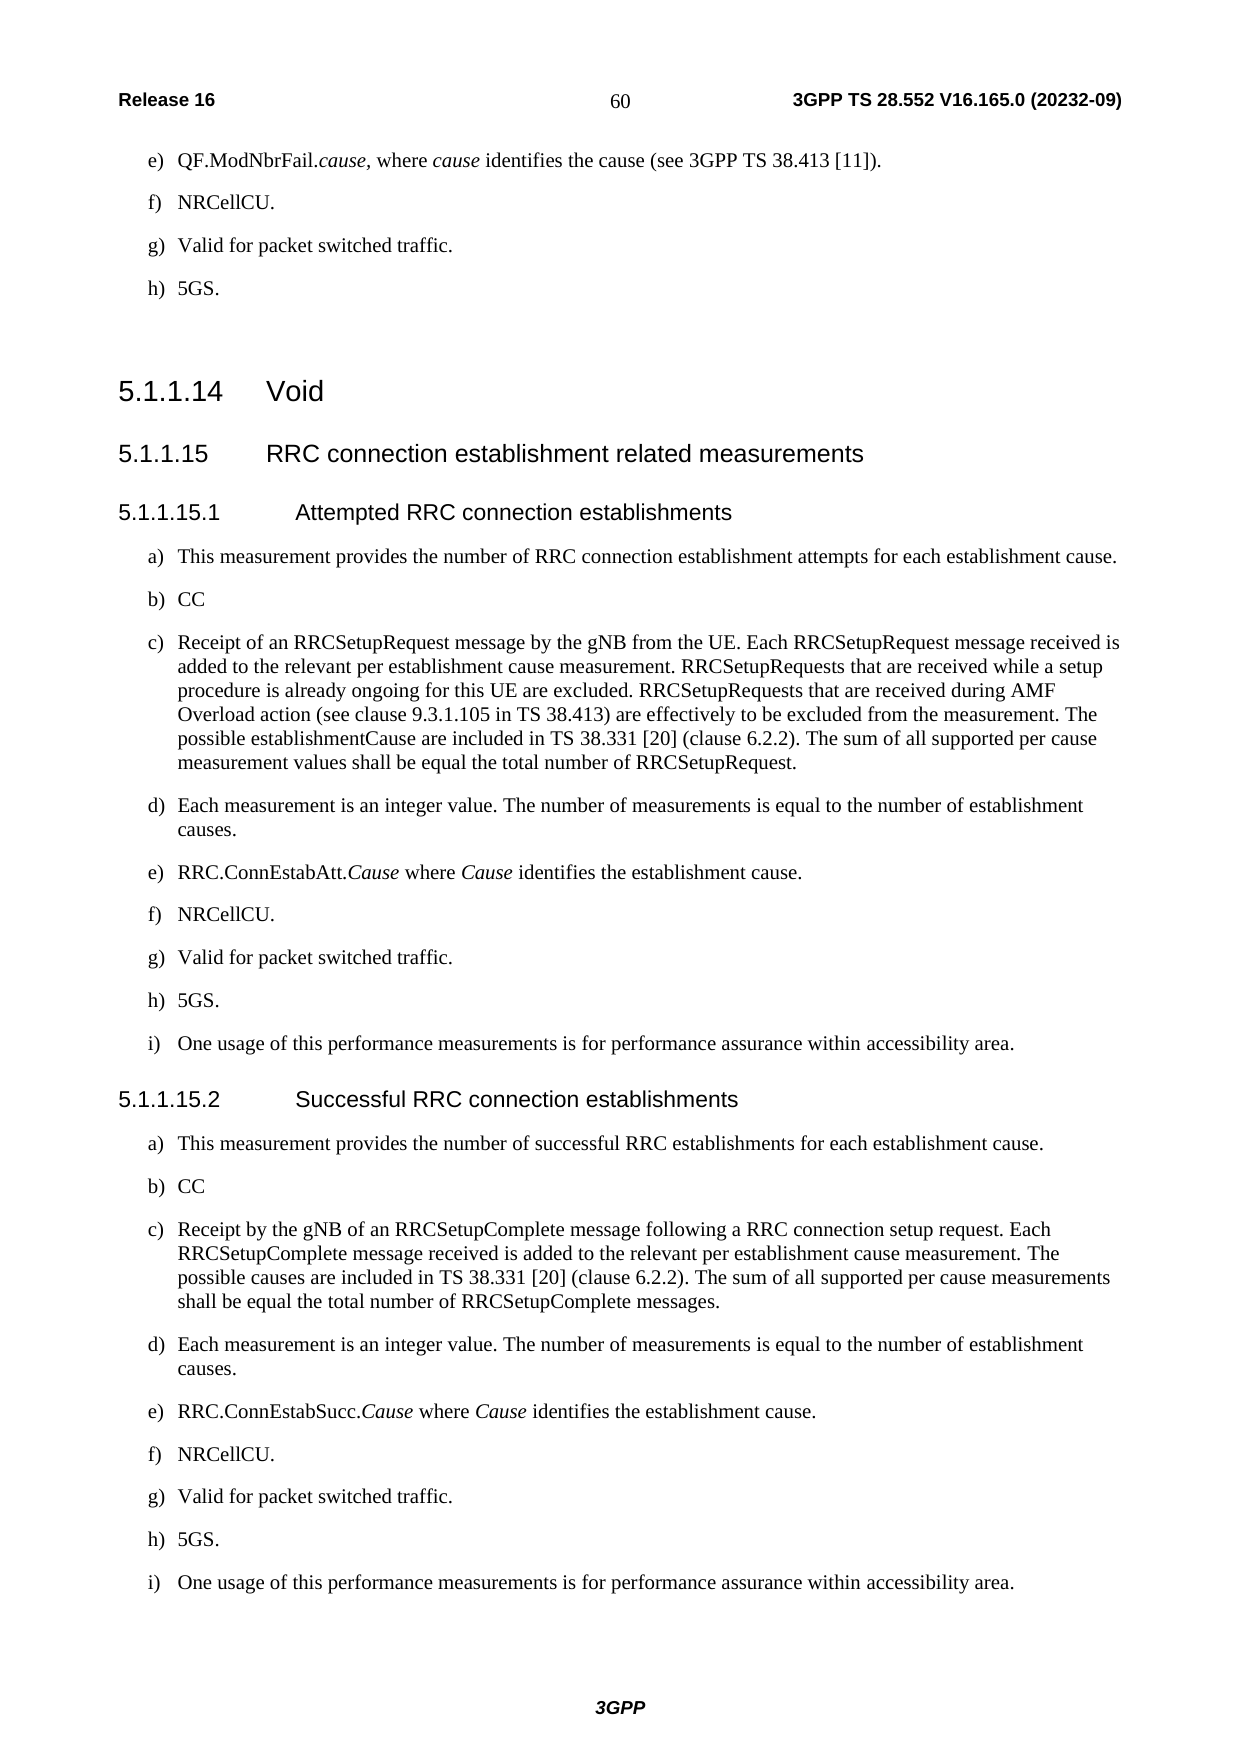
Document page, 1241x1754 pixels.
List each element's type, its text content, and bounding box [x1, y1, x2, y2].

text c) Receipt by the gNB of an RRCSetupComplete message following a RRC connection setup request. Each RRCSetupComplete message received is added to the relevant per establishment cause measurement. The possible causes are included in TS 38.331 [20] (clause 6.2.2). The sum of all supported per cause measurements shall be equal the total number of RRCSetupComplete messages. [148, 1217, 1122, 1313]
text e) RRC.ConnEstabAtt.Cause where Cause identifies the establishment cause. [148, 859, 1122, 884]
text g) Valid for packet switched traffic. [148, 1484, 1122, 1508]
text i) One usage of this performance measurements is for performance assurance within accessibility area. [148, 1031, 1122, 1055]
text i) One usage of this performance measurements is for performance assurance within accessibility area. [148, 1570, 1122, 1594]
text e) QF.ModNbrFail.cause, where cause identifies the cause (see 3GPP TS 38.413 [11]). [148, 147, 1122, 172]
text f) NRCellCU. [148, 190, 1122, 214]
text h) 5GS. [148, 1527, 1122, 1551]
text e) RRC.ConnEstabSucc.Cause where Cause identifies the establishment cause. [148, 1399, 1122, 1423]
subtitle 5.1.1.14 Void [118, 374, 1122, 408]
text h) 5GS. [148, 988, 1122, 1012]
text g) Valid for packet switched traffic. [148, 945, 1122, 969]
text c) Receipt of an RRCSetupRequest message by the gNB from the UE. Each RRCSetupRequest message received is added to the relevant per establishment cause measurement. RRCSetupRequests that are received while a setup procedure is already ongoing for this UE are excluded. RRCSetupRequests that are received during AMF Overload action (see clause 9.3.1.105 in TS 38.413) are effectively to be excluded from the measurement. The possible establishmentCause are included in TS 38.331 [20] (clause 6.2.2). The sum of all supported per cause measurement values shall be equal the total number of RRCSetupRequest. [148, 629, 1122, 774]
text a) This measurement provides the number of RRC connection establishment attempts for each establishment cause. [148, 544, 1122, 568]
subtitle 5.1.1.15.1 Attempted RRC connection establishments [118, 499, 1122, 525]
text d) Each measurement is an integer value. The number of measurements is equal to the number of establishment causes. [148, 793, 1122, 841]
text f) NRCellCU. [148, 902, 1122, 926]
text a) This measurement provides the number of successful RRC establishments for each establishment cause. [148, 1131, 1122, 1155]
text d) Each measurement is an integer value. The number of measurements is equal to the number of establishment causes. [148, 1332, 1122, 1380]
subtitle 5.1.1.15 RRC connection establishment related measurements [118, 439, 1122, 468]
text h) 5GS. [148, 276, 1122, 300]
text f) NRCellCU. [148, 1442, 1122, 1466]
text b) CC [148, 587, 1122, 611]
text g) Valid for packet switched traffic. [148, 233, 1122, 257]
text b) CC [148, 1174, 1122, 1198]
subtitle 5.1.1.15.2 Successful RRC connection establishments [118, 1086, 1122, 1112]
